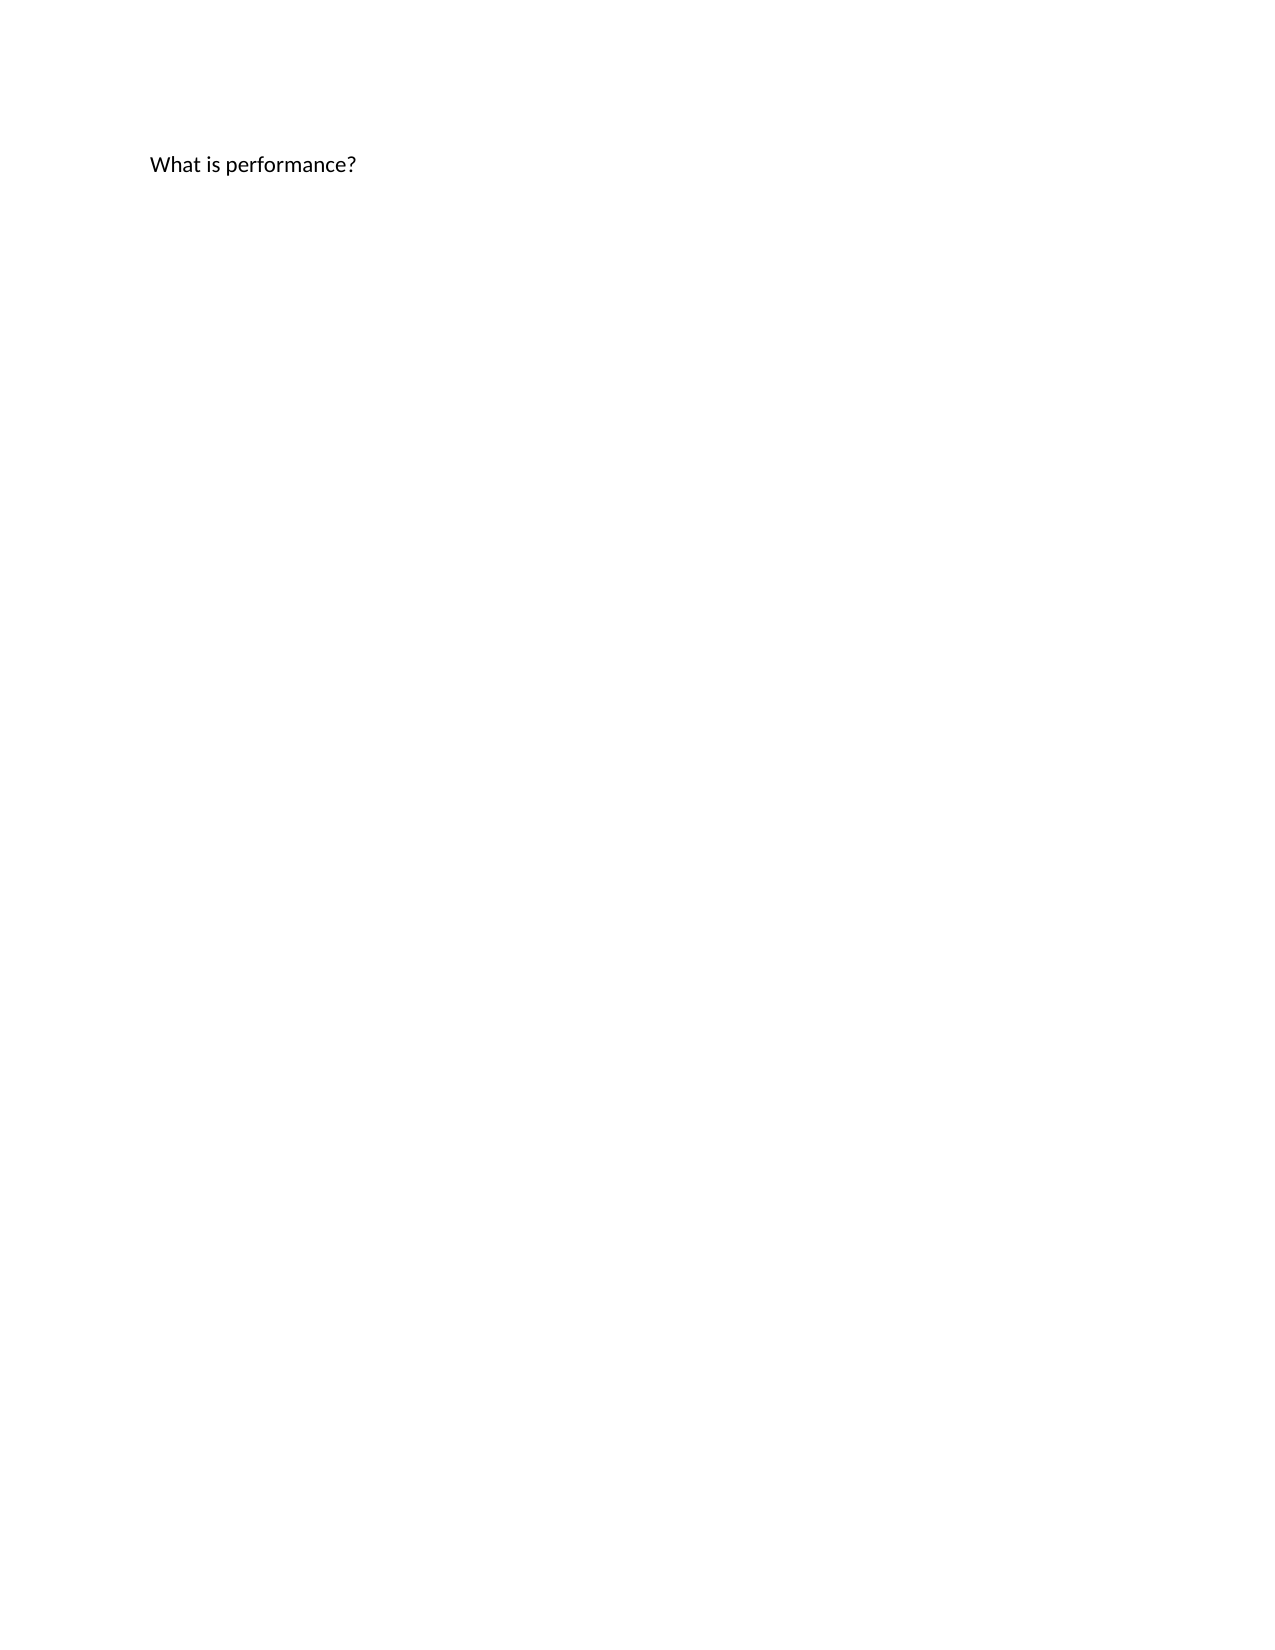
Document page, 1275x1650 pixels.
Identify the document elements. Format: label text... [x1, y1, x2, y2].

text What is performance? [150, 150, 1125, 178]
